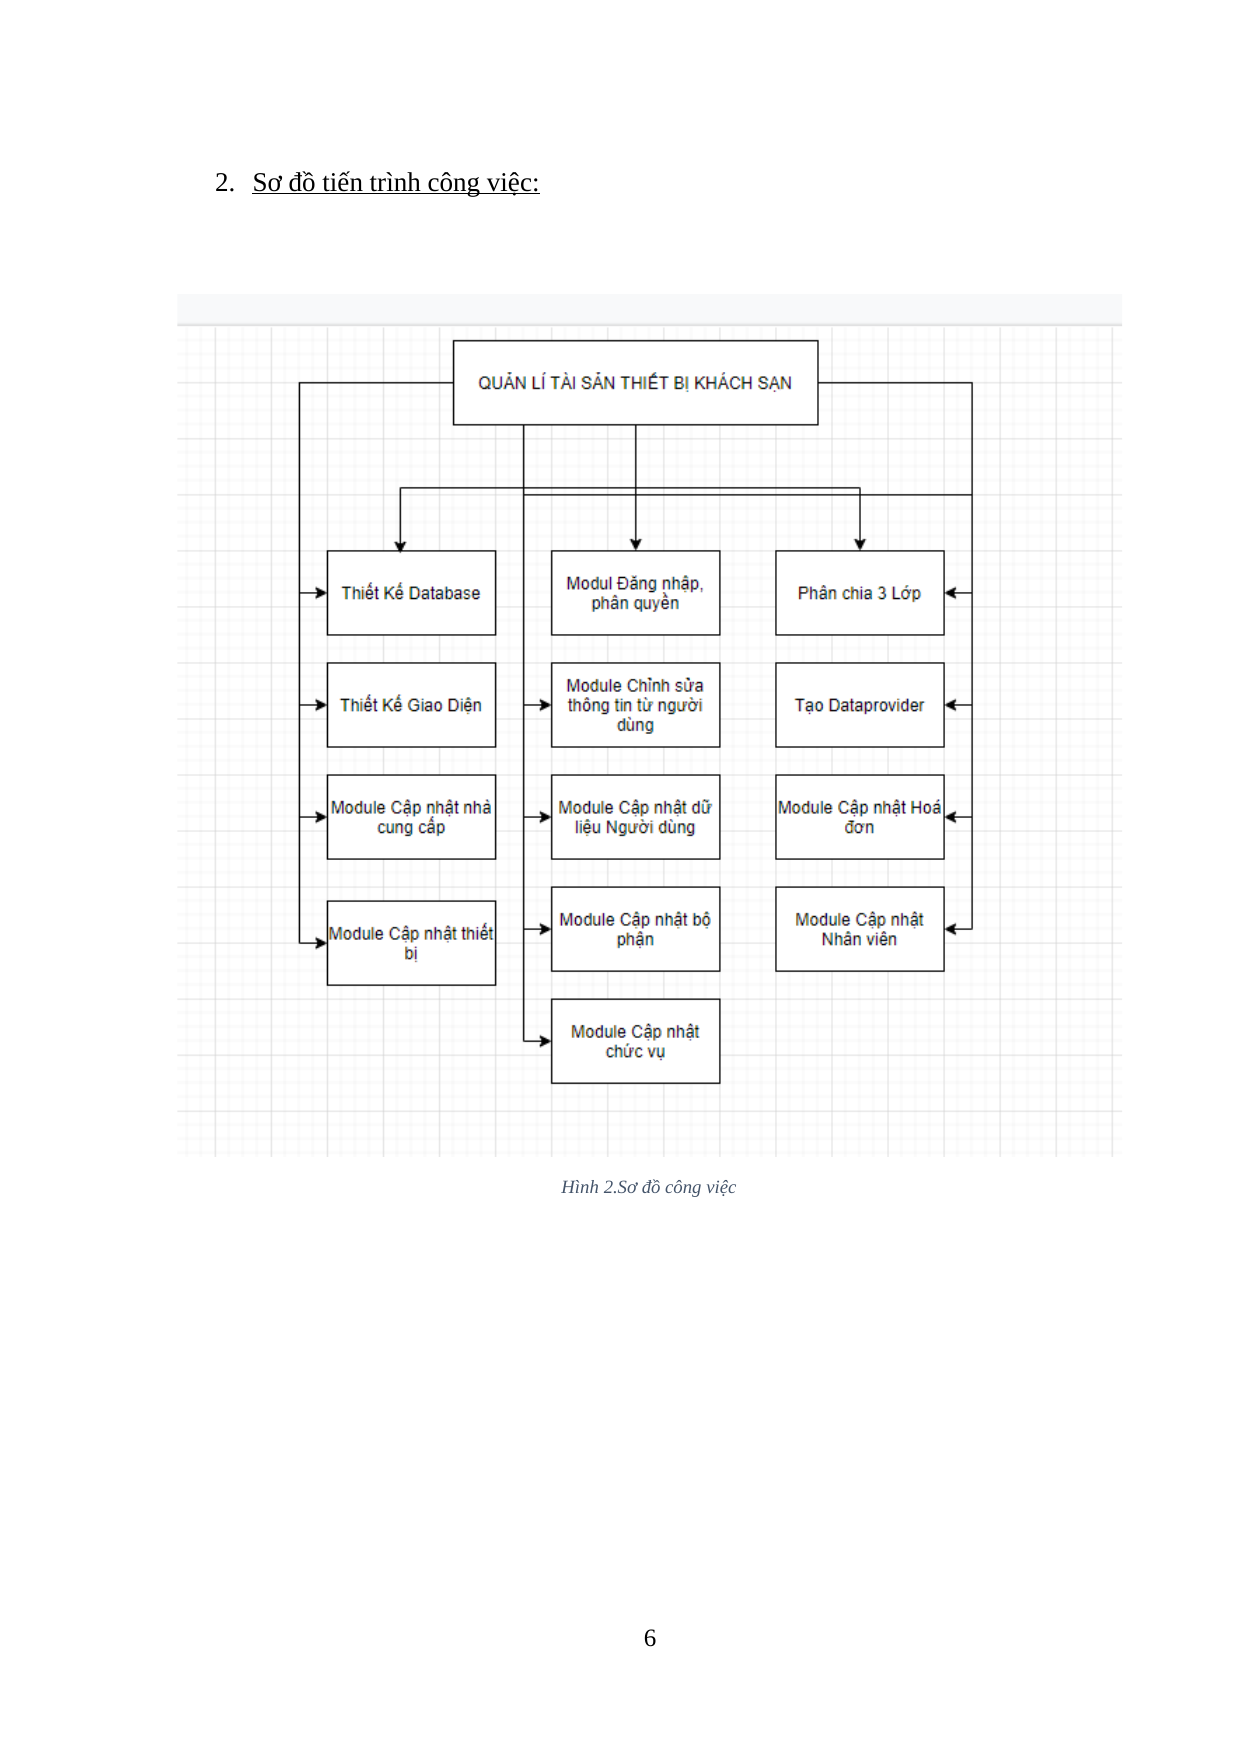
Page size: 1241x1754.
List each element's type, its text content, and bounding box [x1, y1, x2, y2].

picture [177, 294, 1123, 1157]
subtitle Sơ đồ tiến trình công việc: [215, 166, 1122, 197]
